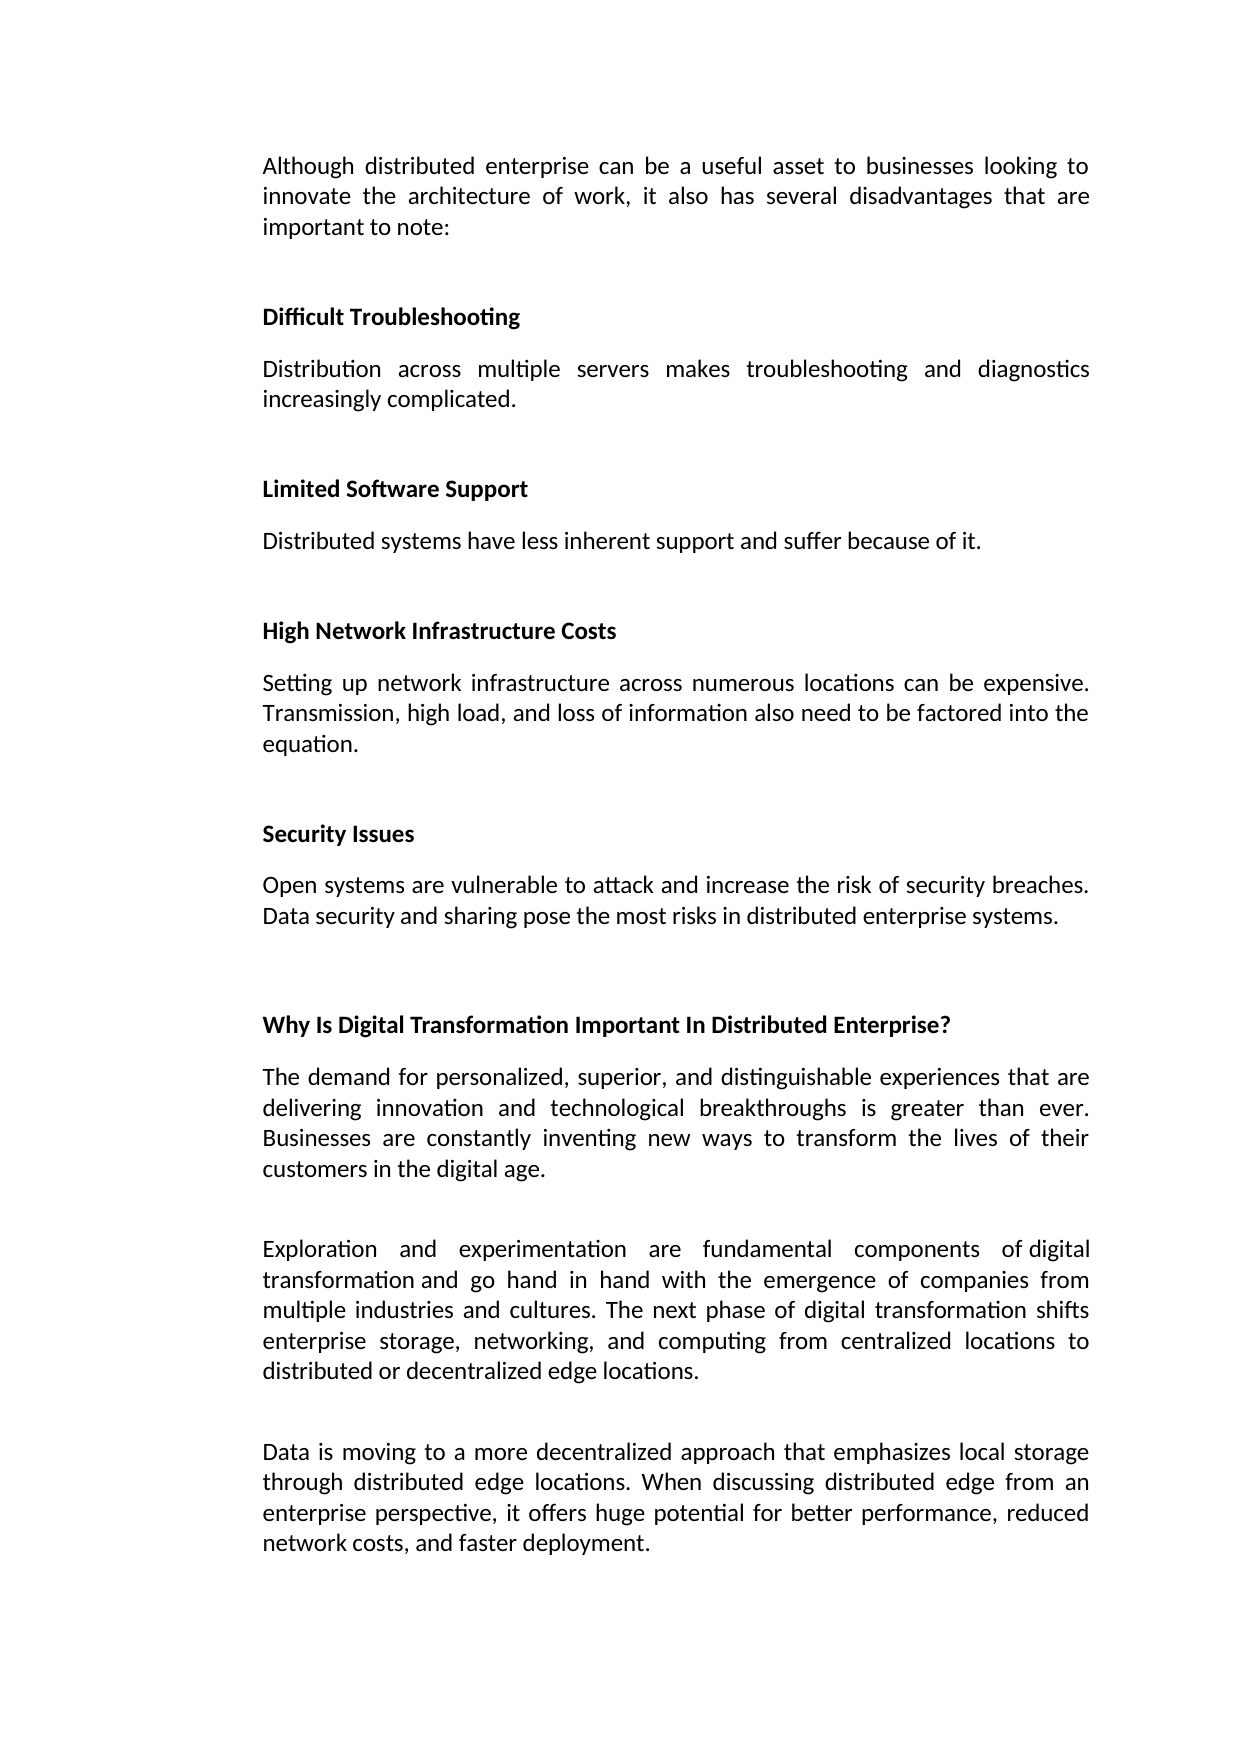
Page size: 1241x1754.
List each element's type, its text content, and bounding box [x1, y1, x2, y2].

text Distribution across multiple servers makes troubleshooting and diagnostics increasingly complicated. [262, 353, 1090, 414]
text Security Issues [262, 818, 1090, 848]
text The demand for personalized, superior, and distinguishable experiences that are delivering innovation and technological breakthroughs is greater than ever. Businesses are constantly inventing new ways to transform the lives of their customers in the digital age. [262, 1061, 1090, 1183]
text Although distributed enterprise can be a useful asset to businesses looking to innovate the architecture of work, it also has several disadvantages that are important to note: [262, 150, 1090, 242]
text Limited Software Support [262, 473, 1090, 504]
text Setting up network infrastructure across numerous locations can be expensive. Transmission, high load, and loss of information also need to be factored into the equation. [262, 667, 1090, 758]
text Difficult Troubleshooting [262, 301, 1090, 331]
text Open systems are vulnerable to attack and increase the risk of security breaches. Data security and sharing pose the most risks in distributed enterprise systems. [262, 870, 1090, 931]
text Data is moving to a more decentralized approach that emphasizes local storage through distributed edge locations. When discussing distributed edge from an enterprise perspective, it offers huge potential for better performance, reduced network costs, and faster deployment. [262, 1436, 1090, 1558]
text High Network Infrastructure Costs [262, 615, 1090, 645]
text Why Is Digital Transformation Important In Distributed Enterprise? [262, 1009, 1090, 1040]
text Distributed systems have less inherent support and suffer because of it. [262, 525, 1090, 556]
text Exploration and experimentation are fundamental components of digital transformation and go hand in hand with the emergence of companies from multiple industries and cultures. The next phase of digital transformation shifts enterprise storage, networking, and computing from centralized locations to distributed or decentralized edge locations. [262, 1233, 1090, 1386]
